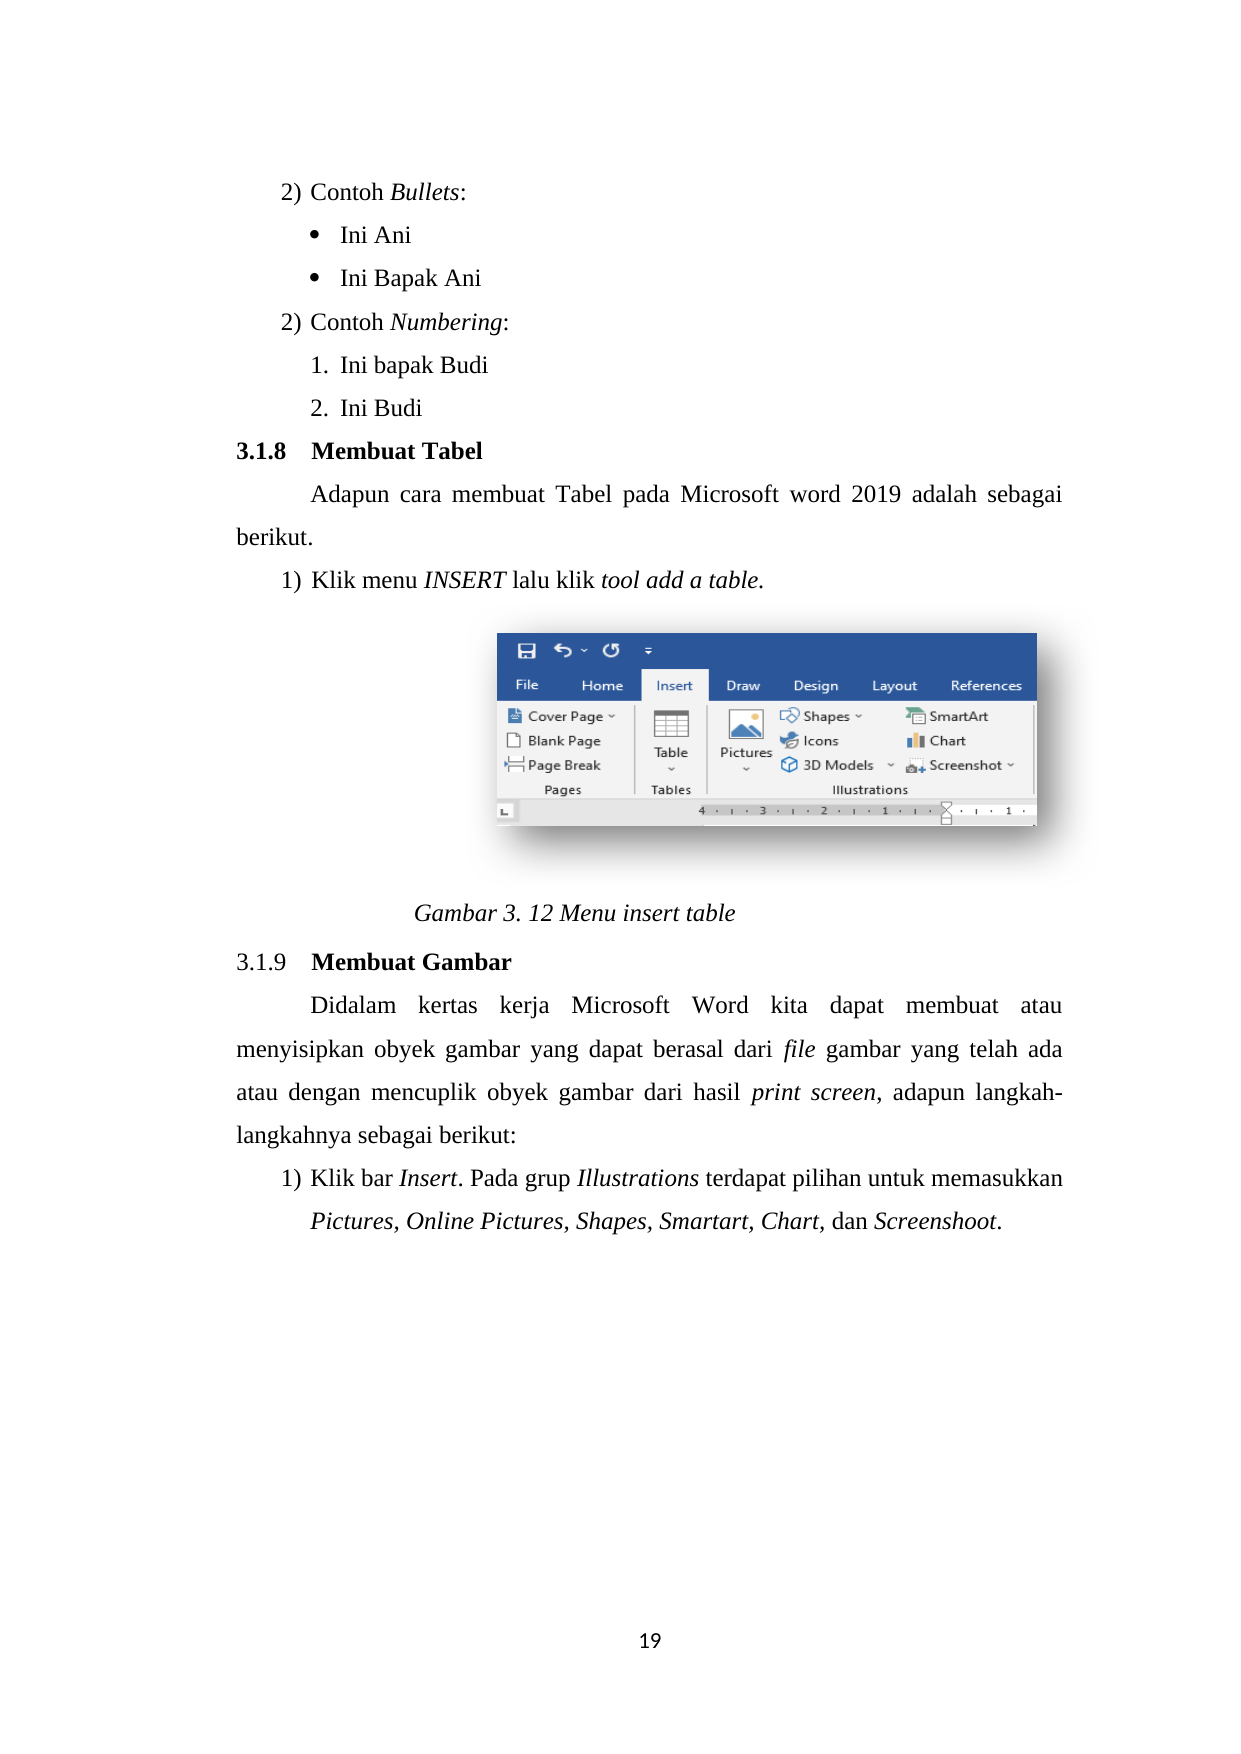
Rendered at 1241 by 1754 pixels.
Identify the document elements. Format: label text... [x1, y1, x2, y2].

list Klik bar Insert. Pada grup Illustrations terdapat pilihan untuk memasukkan Pictures, Online Pictures, Shapes, Smartart, Chart, dan Screenshoot. [281, 1163, 1063, 1235]
list Ini bapak Budi [310, 350, 1063, 378]
list Contoh Numbering: [281, 307, 1063, 335]
text 3.1.8 Membuat Tabel [236, 436, 1063, 465]
list Klik menu INSERT lalu klik tool add a table. [281, 565, 1063, 594]
text 3.1.9 Membuat Gambar [236, 947, 1063, 976]
list Contoh Bullets: [281, 177, 1063, 206]
text Didalam kertas kerja Microsoft Word kita dapat membuat atau menyisipkan obyek gambar yang dapat berasal dari file gambar yang telah ada atau dengan mencuplik obyek gambar dari hasil print screen, adapun langkah-langkahnya sebagai berikut: [236, 991, 1063, 1149]
picture [497, 633, 1037, 826]
text Adapun cara membuat Tabel pada Microsoft word 2019 adalah sebagai berikut. [236, 479, 1063, 551]
list Ini Ani [310, 220, 1063, 249]
list Ini Bapak Ani [310, 263, 1063, 292]
list Ini Budi [310, 393, 1063, 422]
